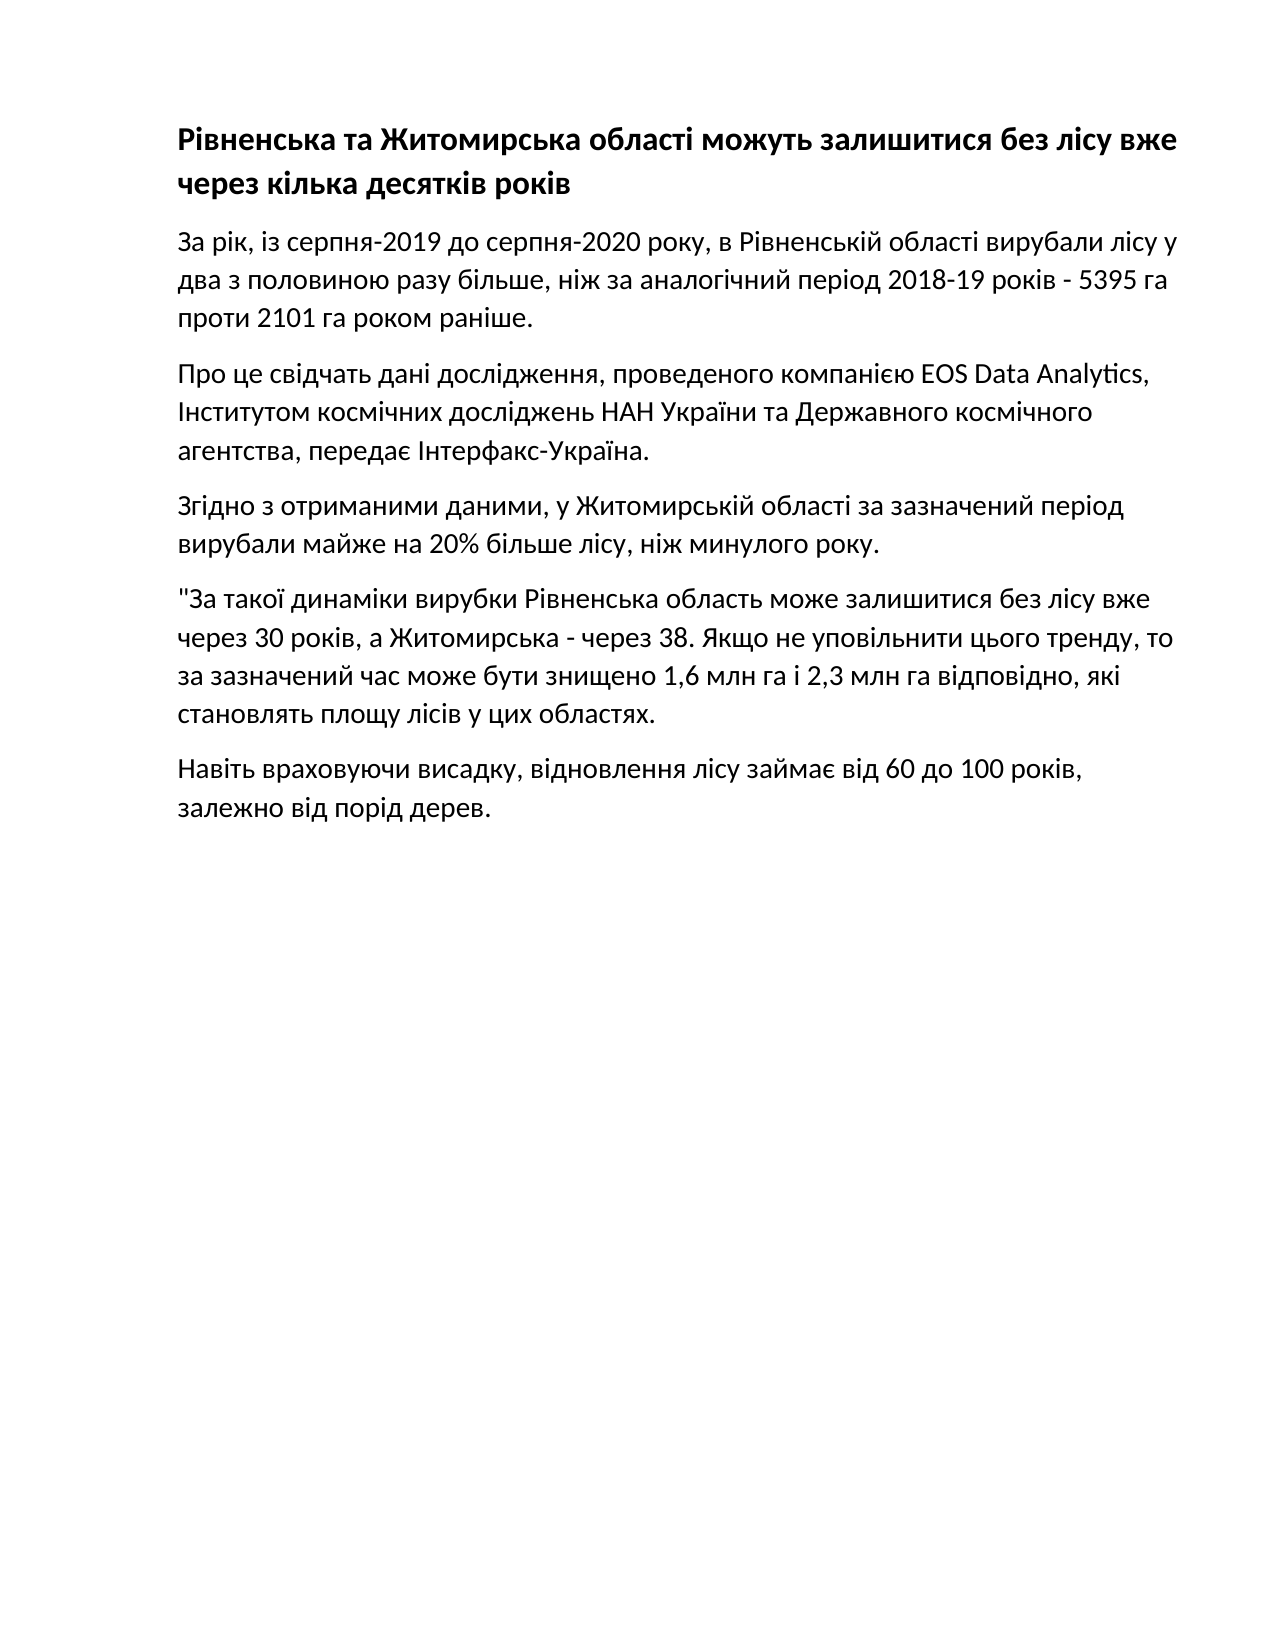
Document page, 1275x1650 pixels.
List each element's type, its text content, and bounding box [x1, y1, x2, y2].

text За рік, із серпня-2019 до серпня-2020 року, в Рівненській області вирубали лісу у два з половиною разу більше, ніж за аналогічний період 2018-19 років - 5395 га проти 2101 га роком раніше. [177, 223, 1186, 335]
text Рівненська та Житомирська області можуть залишитися без лісу вже через кілька десятків років [177, 118, 1186, 203]
text Навіть враховуючи висадку, відновлення лісу займає від 60 до 100 років, залежно від порід дерев. [177, 751, 1186, 825]
text Про це свідчать дані дослідження, проведеного компанією EOS Data Analytics, Інститутом космічних досліджень НАН України та Державного космічного агентства, передає Інтерфакс-Україна. [177, 355, 1186, 467]
text "За такої динаміки вирубки Рівненська область може залишитися без лісу вже через 30 років, а Житомирська - через 38. Якщо не уповільнити цього тренду, то за зазначений час може бути знищено 1,6 млн га і 2,3 млн га відповідно, які становлять площу лісів у цих областях. [177, 580, 1186, 731]
text Згідно з отриманими даними, у Житомирській області за зазначений період вирубали майже на 20% більше лісу, ніж минулого року. [177, 487, 1186, 561]
